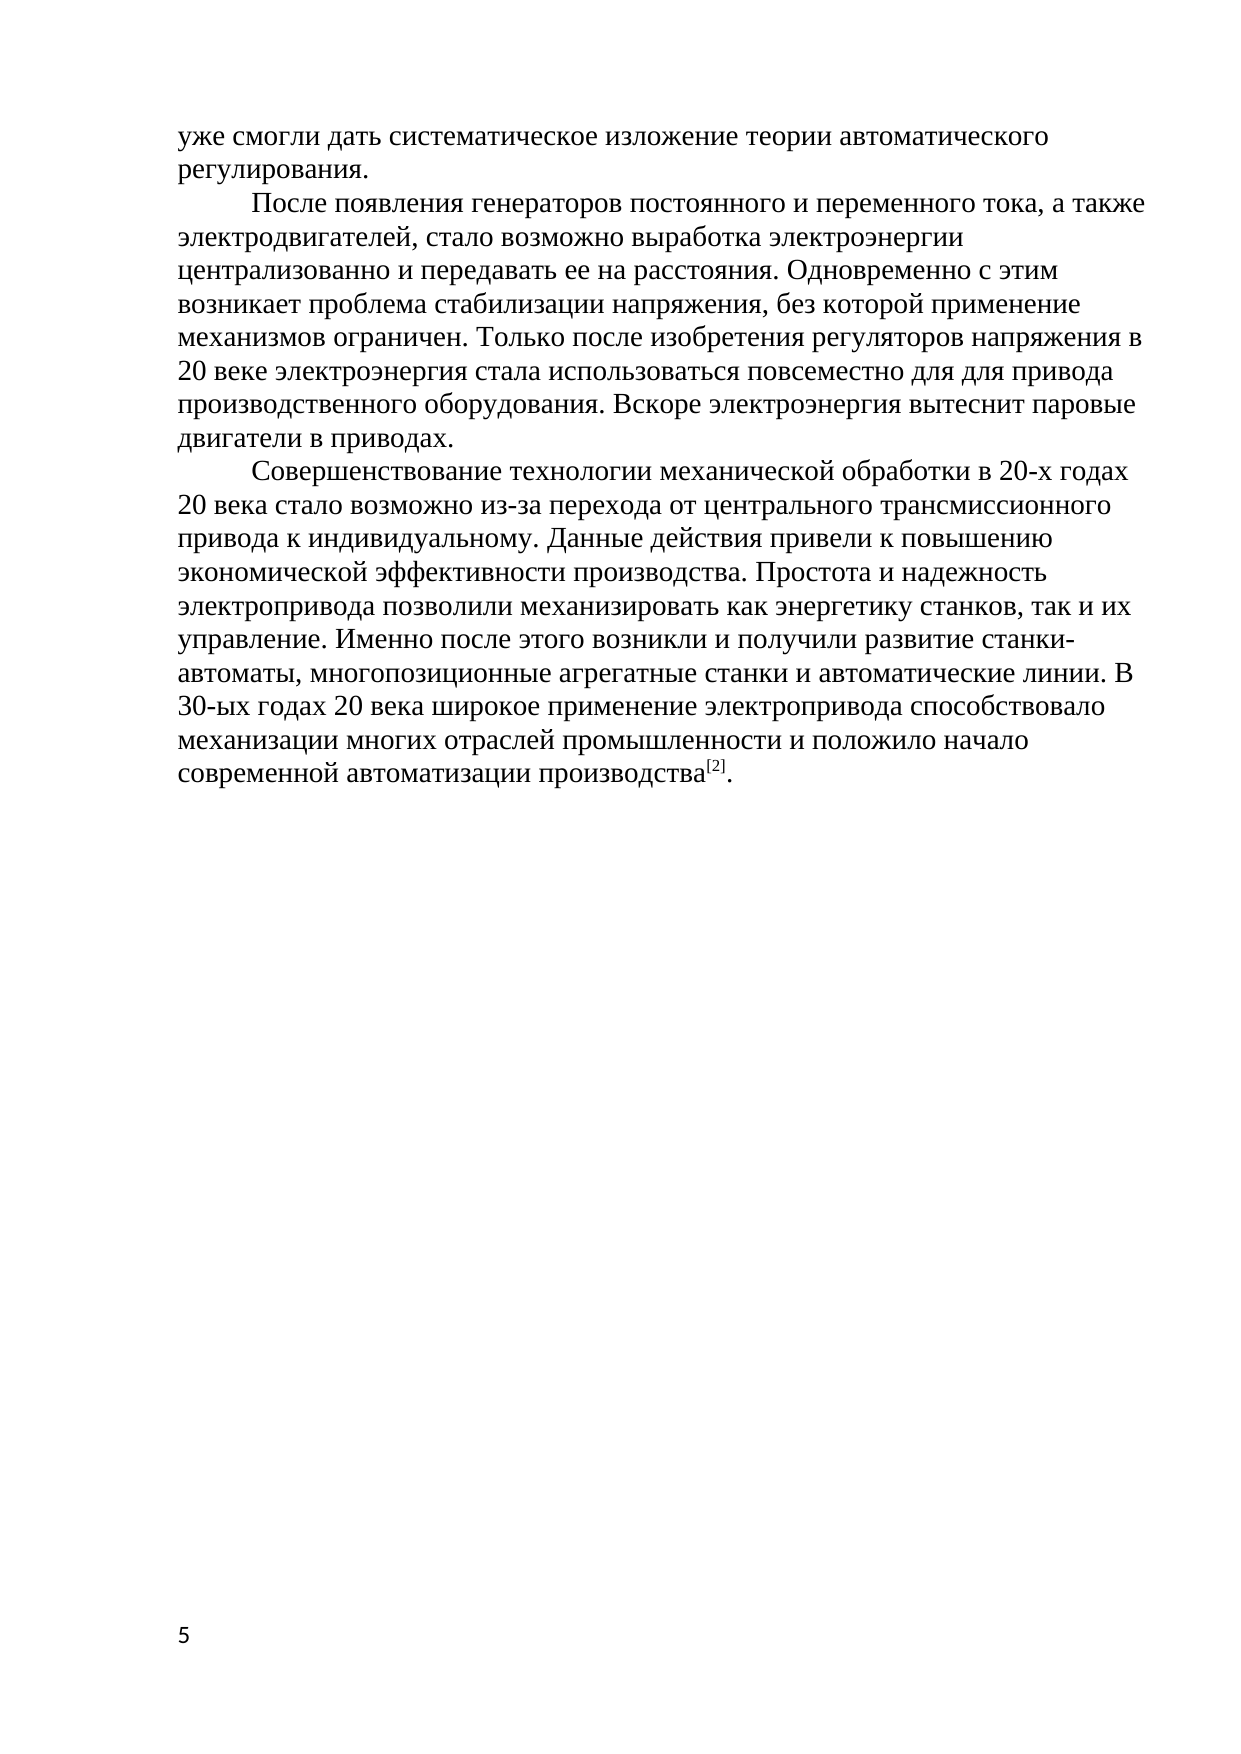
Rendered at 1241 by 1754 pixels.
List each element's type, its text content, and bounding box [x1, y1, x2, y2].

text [177, 118, 1152, 185]
text После появления генераторов постоянного и переменного тока, а также электродвигателей, стало возможно выработка электроэнергии централизованно и передавать ее на расстояния. Одновременно с этим возникает проблема стабилизации напряжения, без которой применение механизмов ограничен. Только после изобретения регуляторов напряжения в 20 веке электроэнергия стала использоваться повсеместно для для привода производственного оборудования. Вскоре электроэнергия вытеснит паровые двигатели в приводах. [177, 185, 1152, 453]
text Совершенствование технологии механической обработки в 20-х годах 20 века стало возможно из-за перехода от центрального трансмиссионного привода к индивидуальному. Данные действия привели к повышению экономической эффективности производства. Простота и надежность электропривода позволили механизировать как энергетику станков, так и их управление. Именно после этого возникли и получили развитие станки-автоматы, многопозиционные агрегатные станки и автоматические линии. В 30-ых годах 20 века широкое применение электропривода способствовало механизации многих отраслей промышленности и положило начало современной автоматизации производства[2]. [177, 453, 1152, 789]
